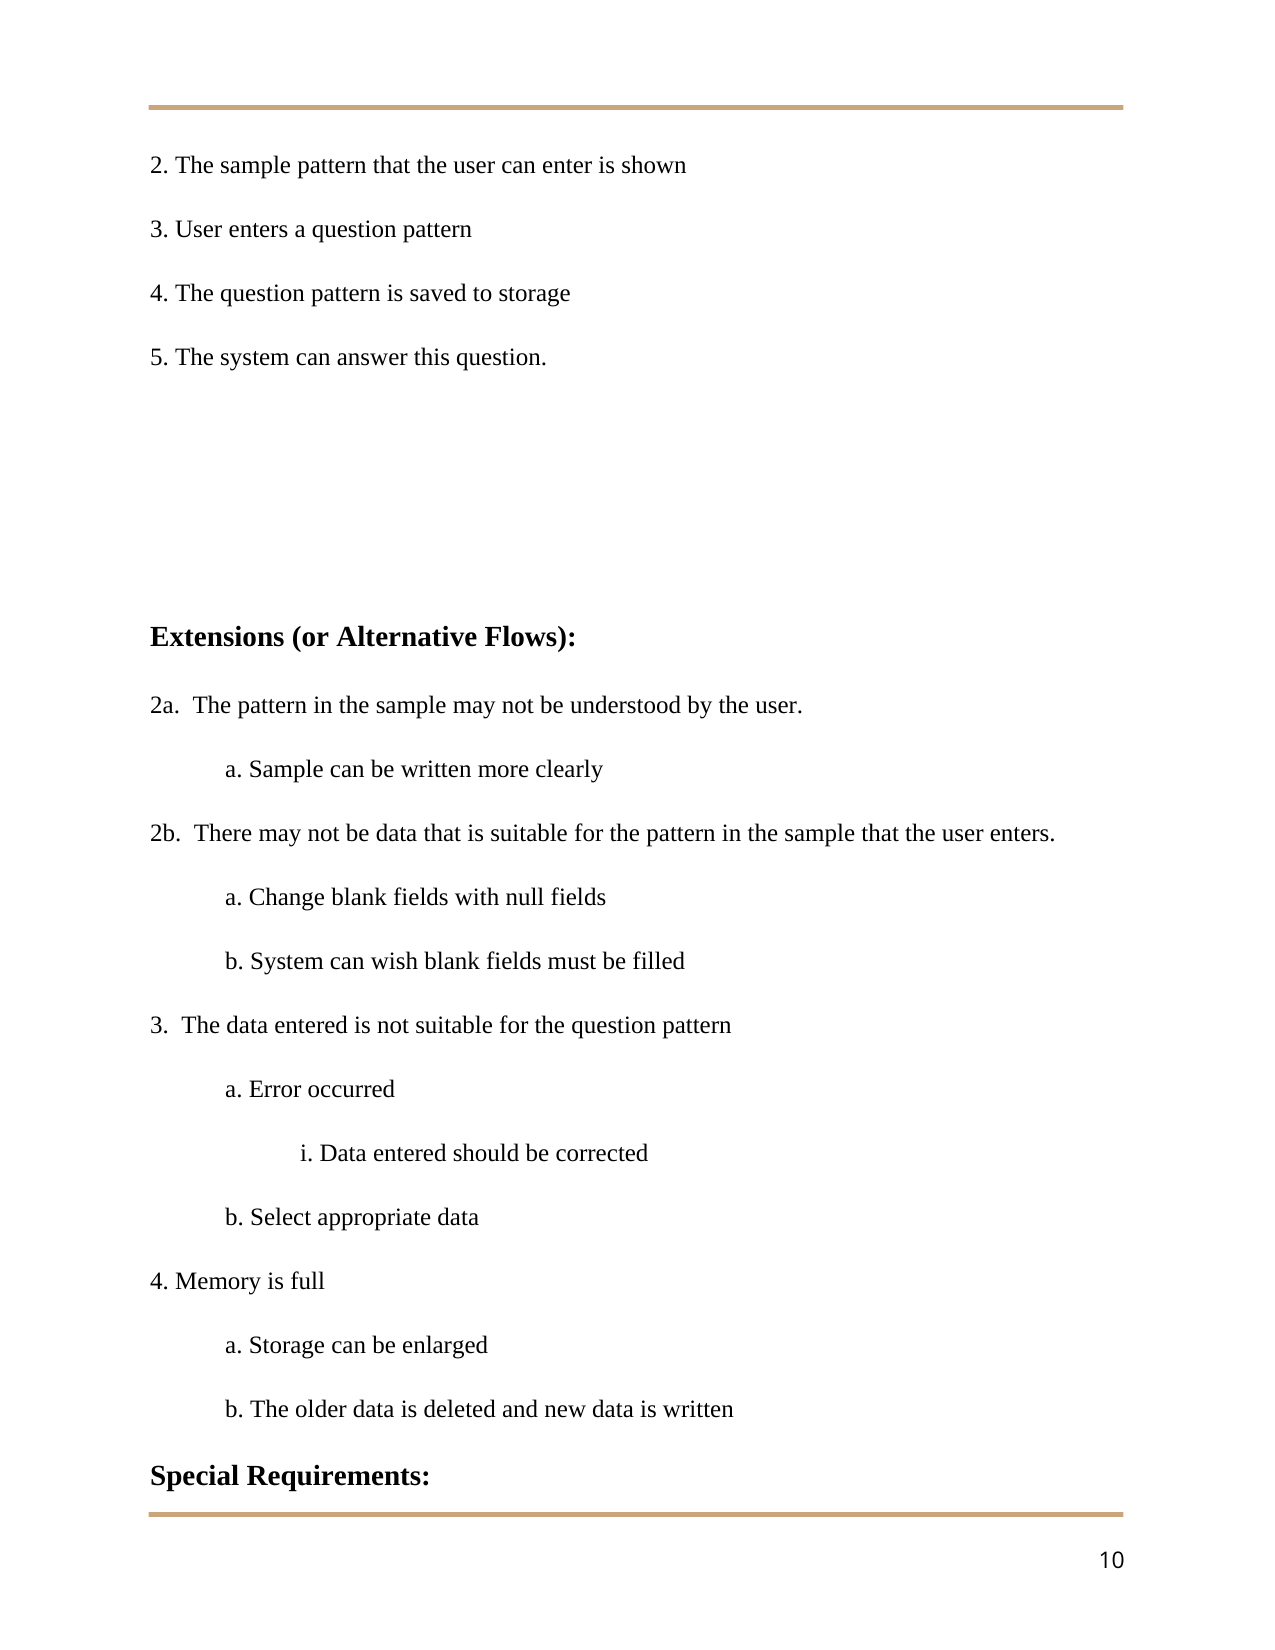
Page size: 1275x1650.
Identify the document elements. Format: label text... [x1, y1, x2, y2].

text 4. Memory is full [150, 1266, 1124, 1295]
picture [148, 1512, 1124, 1517]
text a. Sample can be written more clearly [150, 754, 1124, 783]
text b. Select appropriate data [150, 1202, 1124, 1231]
text 4. The question pattern is saved to storage [150, 278, 1124, 307]
text b. System can wish blank fields must be filled [150, 946, 1124, 975]
text 2a. The pattern in the sample may not be understood by the user. [150, 690, 1124, 719]
text a. Change blank fields with null fields [150, 882, 1124, 911]
text 3. The data entered is not suitable for the question pattern [150, 1010, 1124, 1039]
text i. Data entered should be corrected [225, 1138, 1124, 1167]
text 2b. There may not be data that is suitable for the pattern in the sample that the user enters. [150, 818, 1124, 847]
text Extensions (or Alternative Flows): [150, 619, 1124, 653]
picture [148, 105, 1124, 110]
text b. The older data is deleted and new data is written [150, 1394, 1124, 1423]
text 5. The system can answer this question. [150, 342, 1124, 371]
text 3. User enters a question pattern [150, 214, 1124, 243]
text 2. The sample pattern that the user can enter is shown [150, 150, 1124, 179]
text a. Storage can be enlarged [150, 1330, 1124, 1359]
text Special Requirements: [150, 1458, 1124, 1491]
text a. Error occurred [150, 1074, 1124, 1103]
